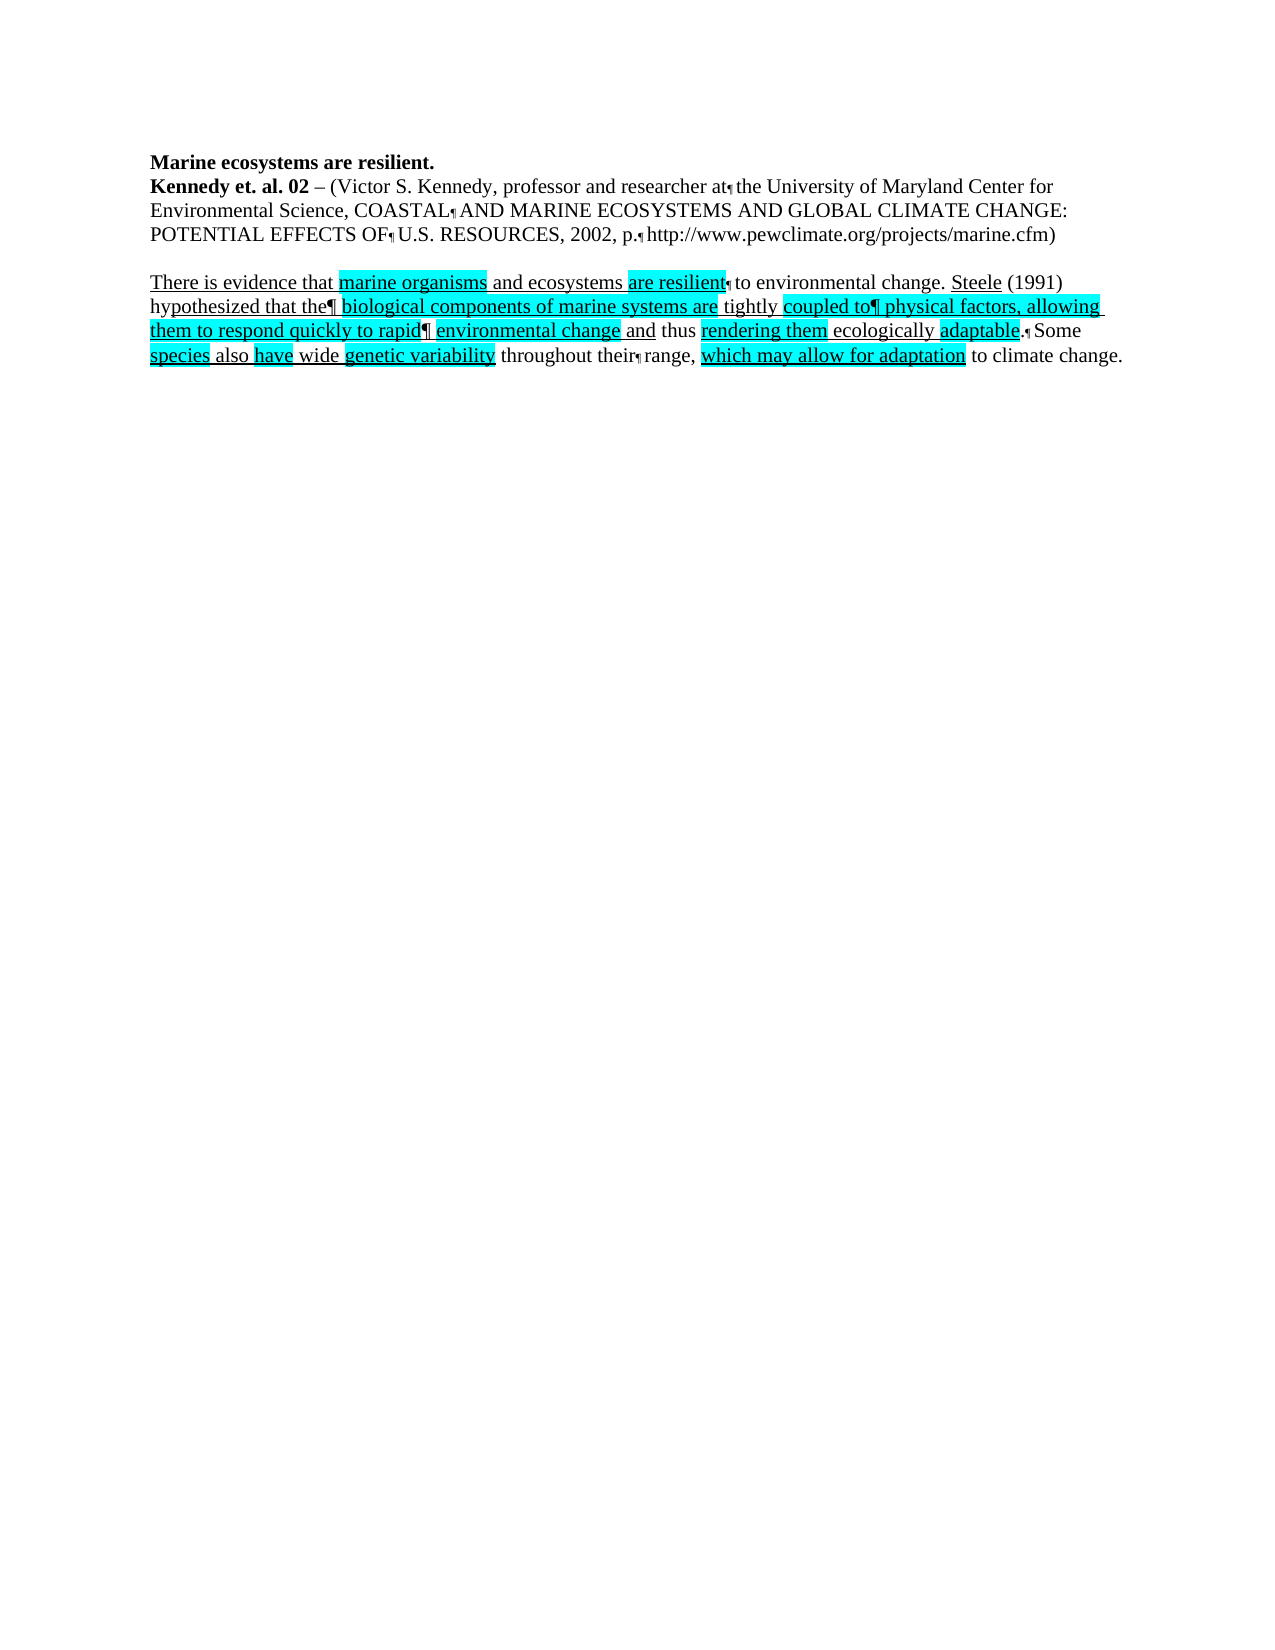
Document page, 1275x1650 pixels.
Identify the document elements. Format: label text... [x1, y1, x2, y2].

subtitle Marine ecosystems are resilient. [150, 150, 1125, 174]
text Kennedy et. al. 02 – (Victor S. Kennedy, professor and researcher at¶ the University of Maryland Center for Environmental Science, COASTAL¶ AND MARINE ECOSYSTEMS AND GLOBAL CLIMATE CHANGE: POTENTIAL EFFECTS OF¶ U.S. RESOURCES, 2002, p.¶ http://www.pewclimate.org/projects/marine.cfm) [150, 174, 1125, 246]
text There is evidence that marine organisms and ecosystems are resilient¶ to environmental change. Steele (1991) hypothesized that the¶ biological components of marine systems are tightly coupled to¶ physical factors, allowing them to respond quickly to rapid¶ environmental change and thus rendering them ecologically adaptable.¶ Some species also have wide genetic variability throughout their¶ range, which may allow for adaptation to climate change. [150, 270, 1125, 367]
